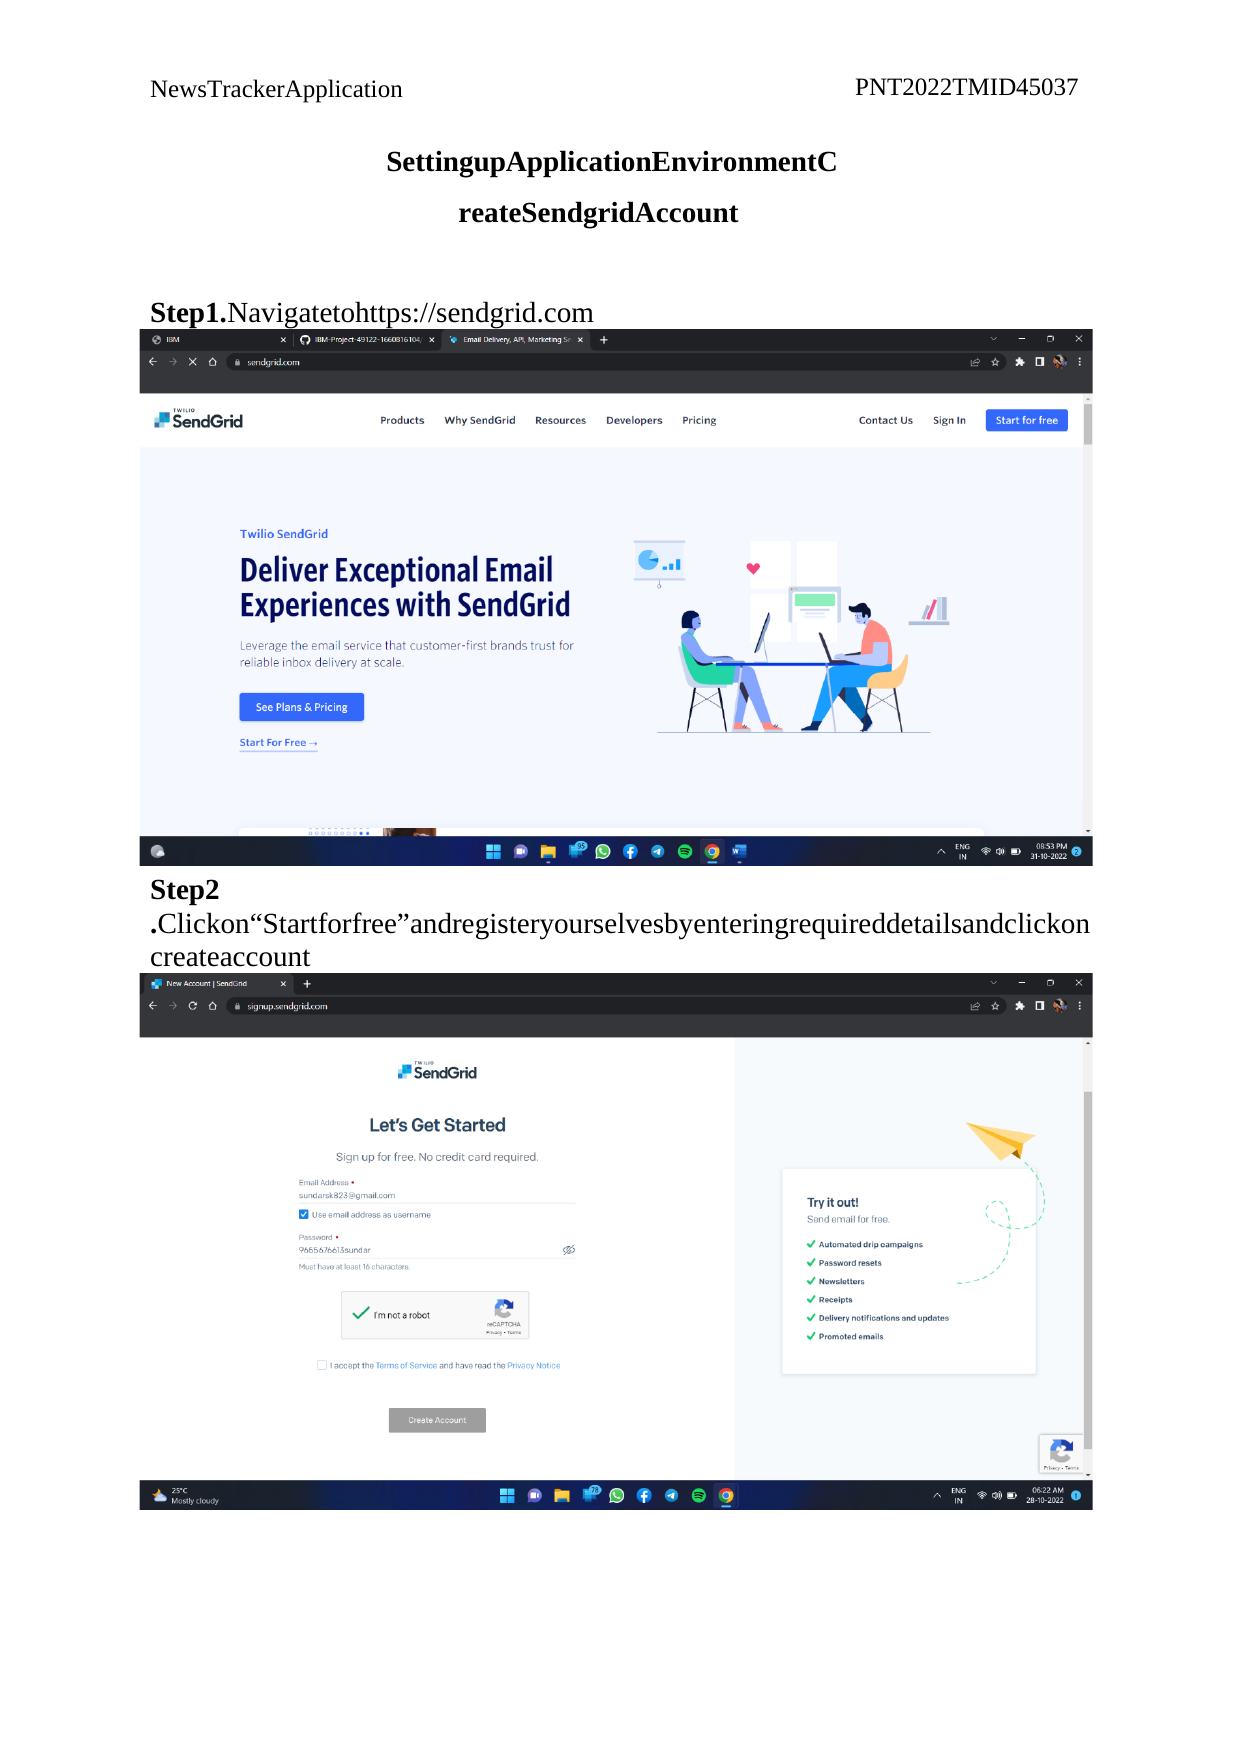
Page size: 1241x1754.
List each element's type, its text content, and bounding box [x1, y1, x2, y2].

picture [139, 973, 1093, 1510]
picture [139, 329, 1093, 866]
text Step2.Clickon“Startforfree”andregisteryourselvesbyenteringrequireddetailsandclickoncreateaccount [150, 872, 1092, 973]
text Step1.Navigatetohttps://sendgrid.com [150, 296, 1092, 329]
subtitle SettingupApplicationEnvironmentCreateSendgridAccount [386, 144, 849, 229]
